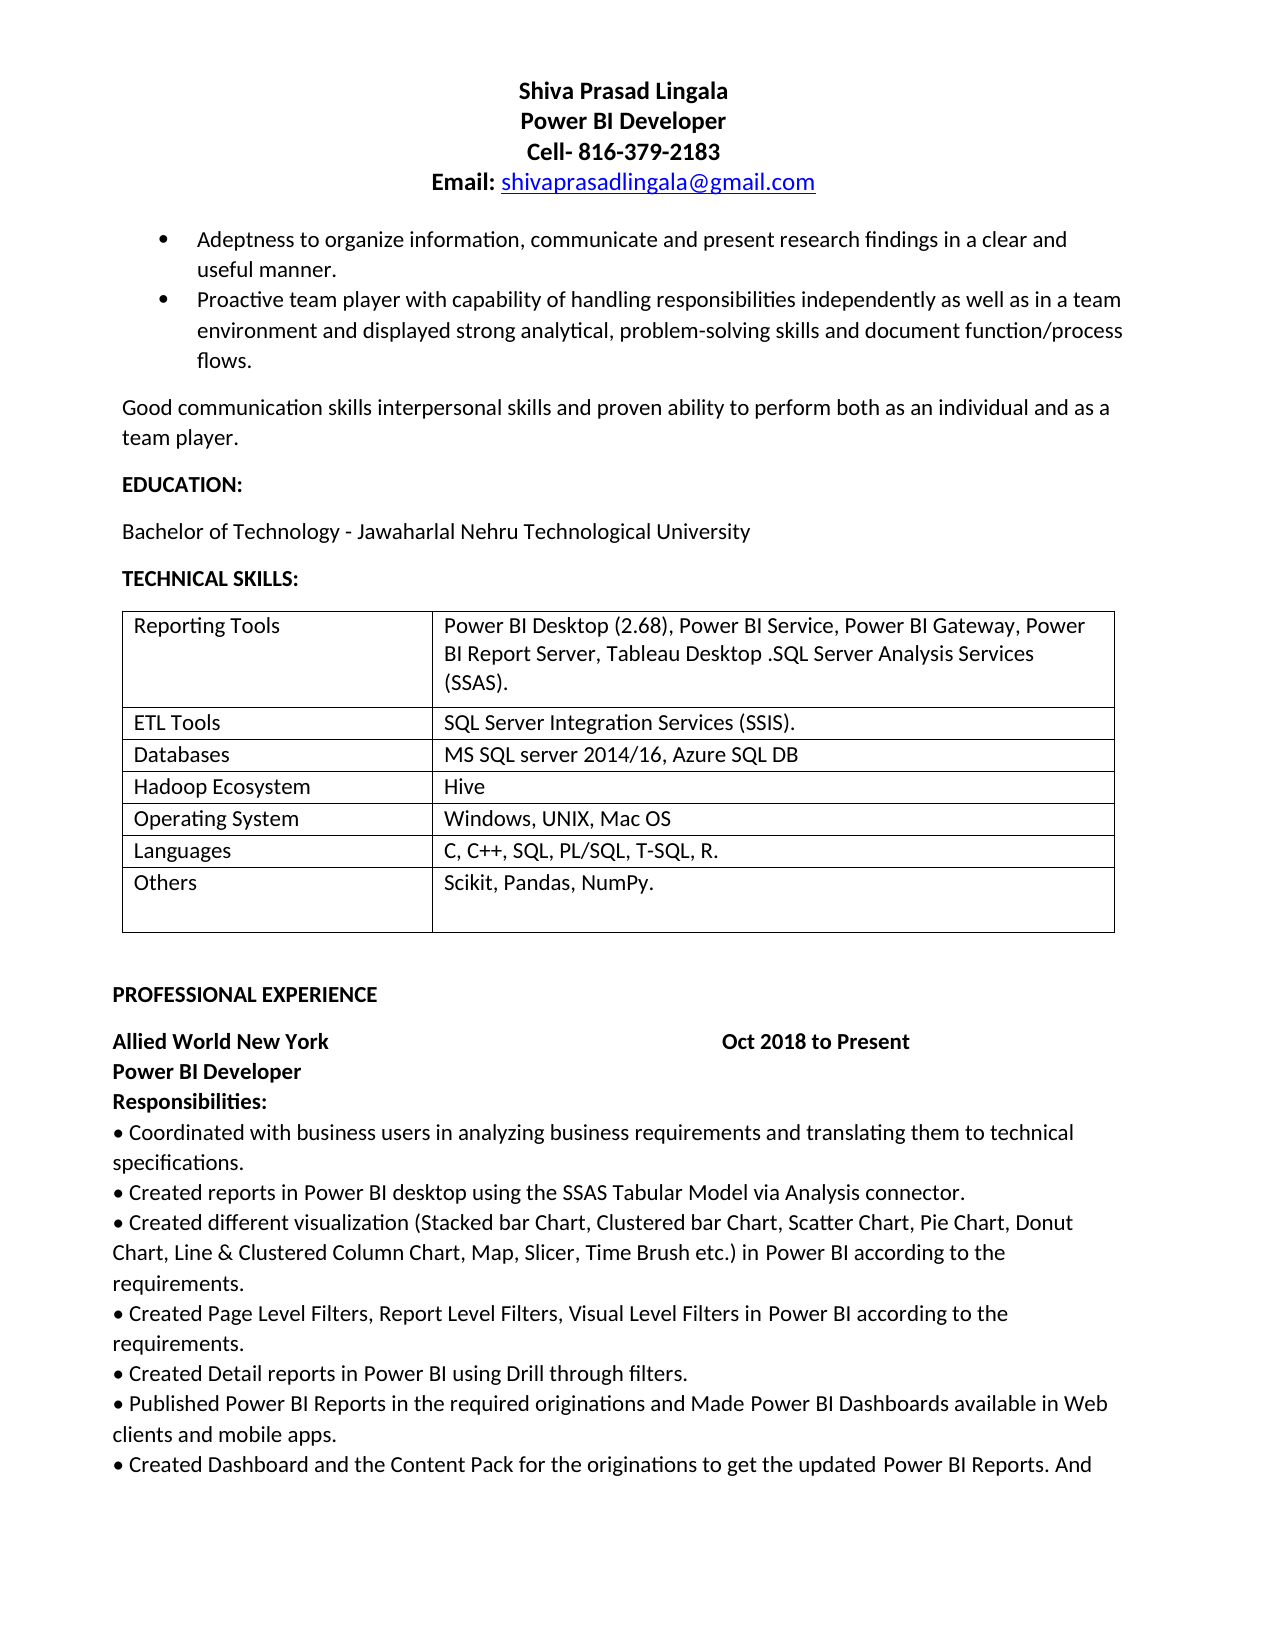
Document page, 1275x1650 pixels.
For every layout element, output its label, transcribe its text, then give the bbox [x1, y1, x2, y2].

text Bachelor of Technology - Jawaharlal Nehru Technological University [122, 517, 1125, 545]
table_cell Windows, UNIX, Mac OS [433, 804, 1114, 835]
table_cell Scikit, Pandas, NumPy. [433, 868, 1114, 932]
list Adeptness to organize information, communicate and present research findings in a clear and useful manner. [159, 225, 1125, 283]
table_cell Operating System [123, 804, 432, 835]
table_cell Others [123, 868, 432, 932]
text PROFESSIONAL EXPERIENCE [112, 980, 1125, 1008]
table_cell MS SQL server 2014/16, Azure SQL DB [433, 740, 1114, 771]
table_header Reporting Tools [123, 612, 432, 707]
text TECHNICAL SKILLS: [122, 564, 1125, 592]
text Good communication skills interpersonal skills and proven ability to perform both as an individual and as a team player. [122, 393, 1125, 451]
table_cell C, C++, SQL, PL/SQL, T-SQL, R. [433, 836, 1114, 867]
table_header Power BI Desktop (2.68), Power BI Service, Power BI Gateway, Power BI Report Server, Tableau Desktop .SQL Server Analysis Services (SSAS). [433, 612, 1114, 707]
table_cell ETL Tools [123, 708, 432, 739]
table_cell Hadoop Ecosystem [123, 772, 432, 803]
table_cell Languages [123, 836, 432, 867]
table_cell Databases [123, 740, 432, 771]
list Proactive team player with capability of handling responsibilities independently as well as in a team environment and displayed strong analytical, problem-solving skills and document function/process flows. [159, 286, 1125, 374]
table_cell SQL Server Integration Services (SSIS). [433, 708, 1114, 739]
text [112, 1027, 1125, 1478]
table_cell Hive [433, 772, 1114, 803]
text EDUCATION: [122, 470, 1125, 498]
